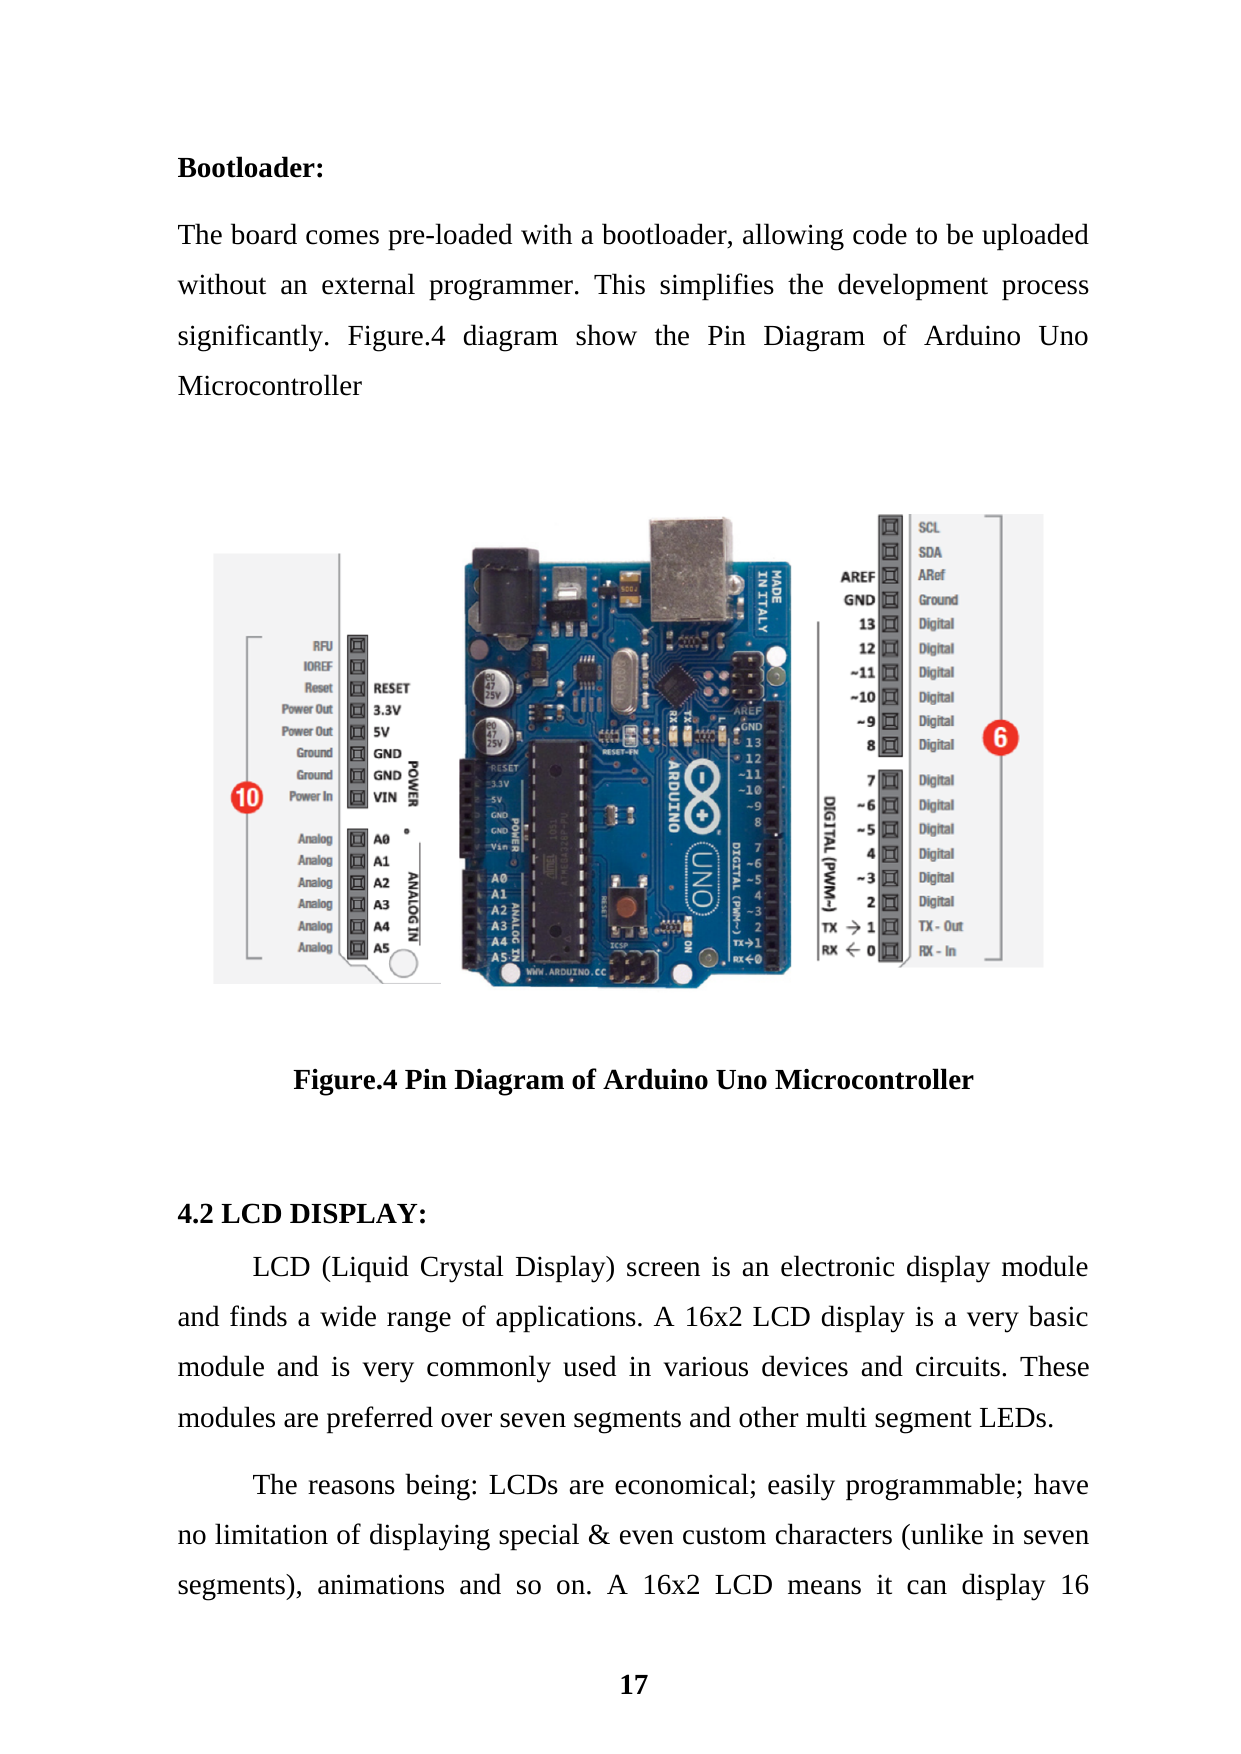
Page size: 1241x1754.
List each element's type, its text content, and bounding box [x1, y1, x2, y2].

text The board comes pre-loaded with a bootloader, allowing code to be uploaded without an external programmer. This simplifies the development process significantly. Figure.4 diagram show the Pin Diagram of Arduino Uno Microcontroller [177, 217, 1090, 401]
text 4.2 LCD DISPLAY: [177, 1196, 1090, 1229]
text LCD (Liquid Crystal Display) screen is an electronic display module and finds a wide range of applications. A 16x2 LCD display is a very basic module and is very commonly used in various devices and circuits. These modules are preferred over seven segments and other multi segment LEDs. [177, 1249, 1090, 1433]
text Bootloader: [177, 150, 1090, 183]
text Figure.4 Pin Diagram of Arduino Uno Microcontroller [177, 1062, 1090, 1096]
picture [177, 501, 1118, 1032]
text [177, 1467, 1090, 1601]
